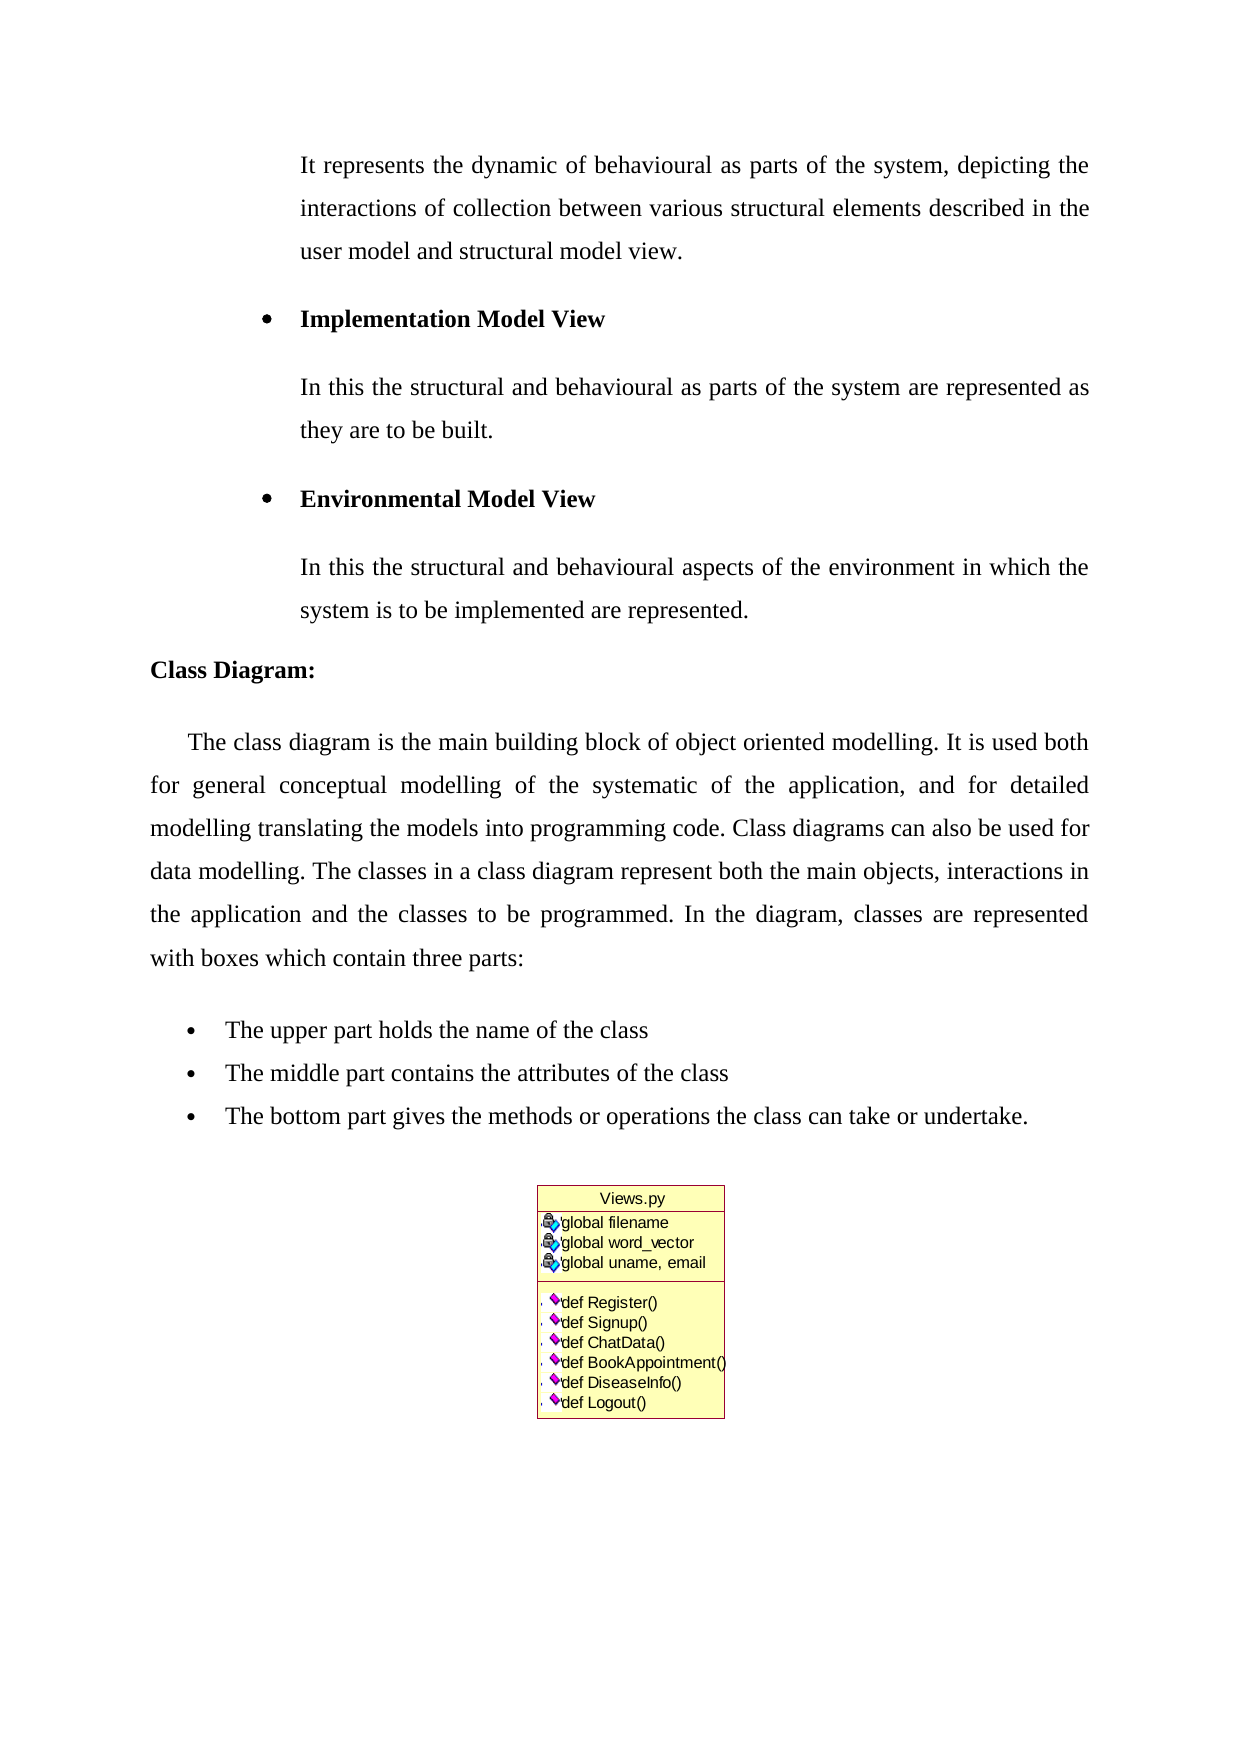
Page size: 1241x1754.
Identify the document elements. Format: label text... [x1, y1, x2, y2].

text It represents the dynamic of behavioural as parts of the system, depicting the interactions of collection between various structural elements described in the user model and structural model view. [300, 150, 1090, 265]
list Environmental Model View [262, 484, 1090, 512]
list The middle part contains the attributes of the class [187, 1058, 1090, 1087]
text The class diagram is the main building block of object oriented modelling. It is used both for general conceptual modelling of the systematic of the application, and for detailed modelling translating the models into programming code. Class diagrams can also be used for data modelling. The classes in a class diagram represent both the main objects, interactions in the application and the classes to be programmed. In the diagram, classes are represented with boxes which contain three parts: [150, 727, 1090, 971]
text In this the structural and behavioural as parts of the system are represented as they are to be built. [300, 372, 1090, 444]
text In this the structural and behavioural aspects of the environment in which the system is to be implemented are represented. [300, 552, 1090, 624]
list The bottom part gives the methods or operations the class can take or undertake. [187, 1101, 1090, 1130]
list The upper part holds the name of the class [187, 1015, 1090, 1044]
list Implementation Model View [262, 304, 1090, 333]
text Class Diagram: [150, 655, 1090, 683]
